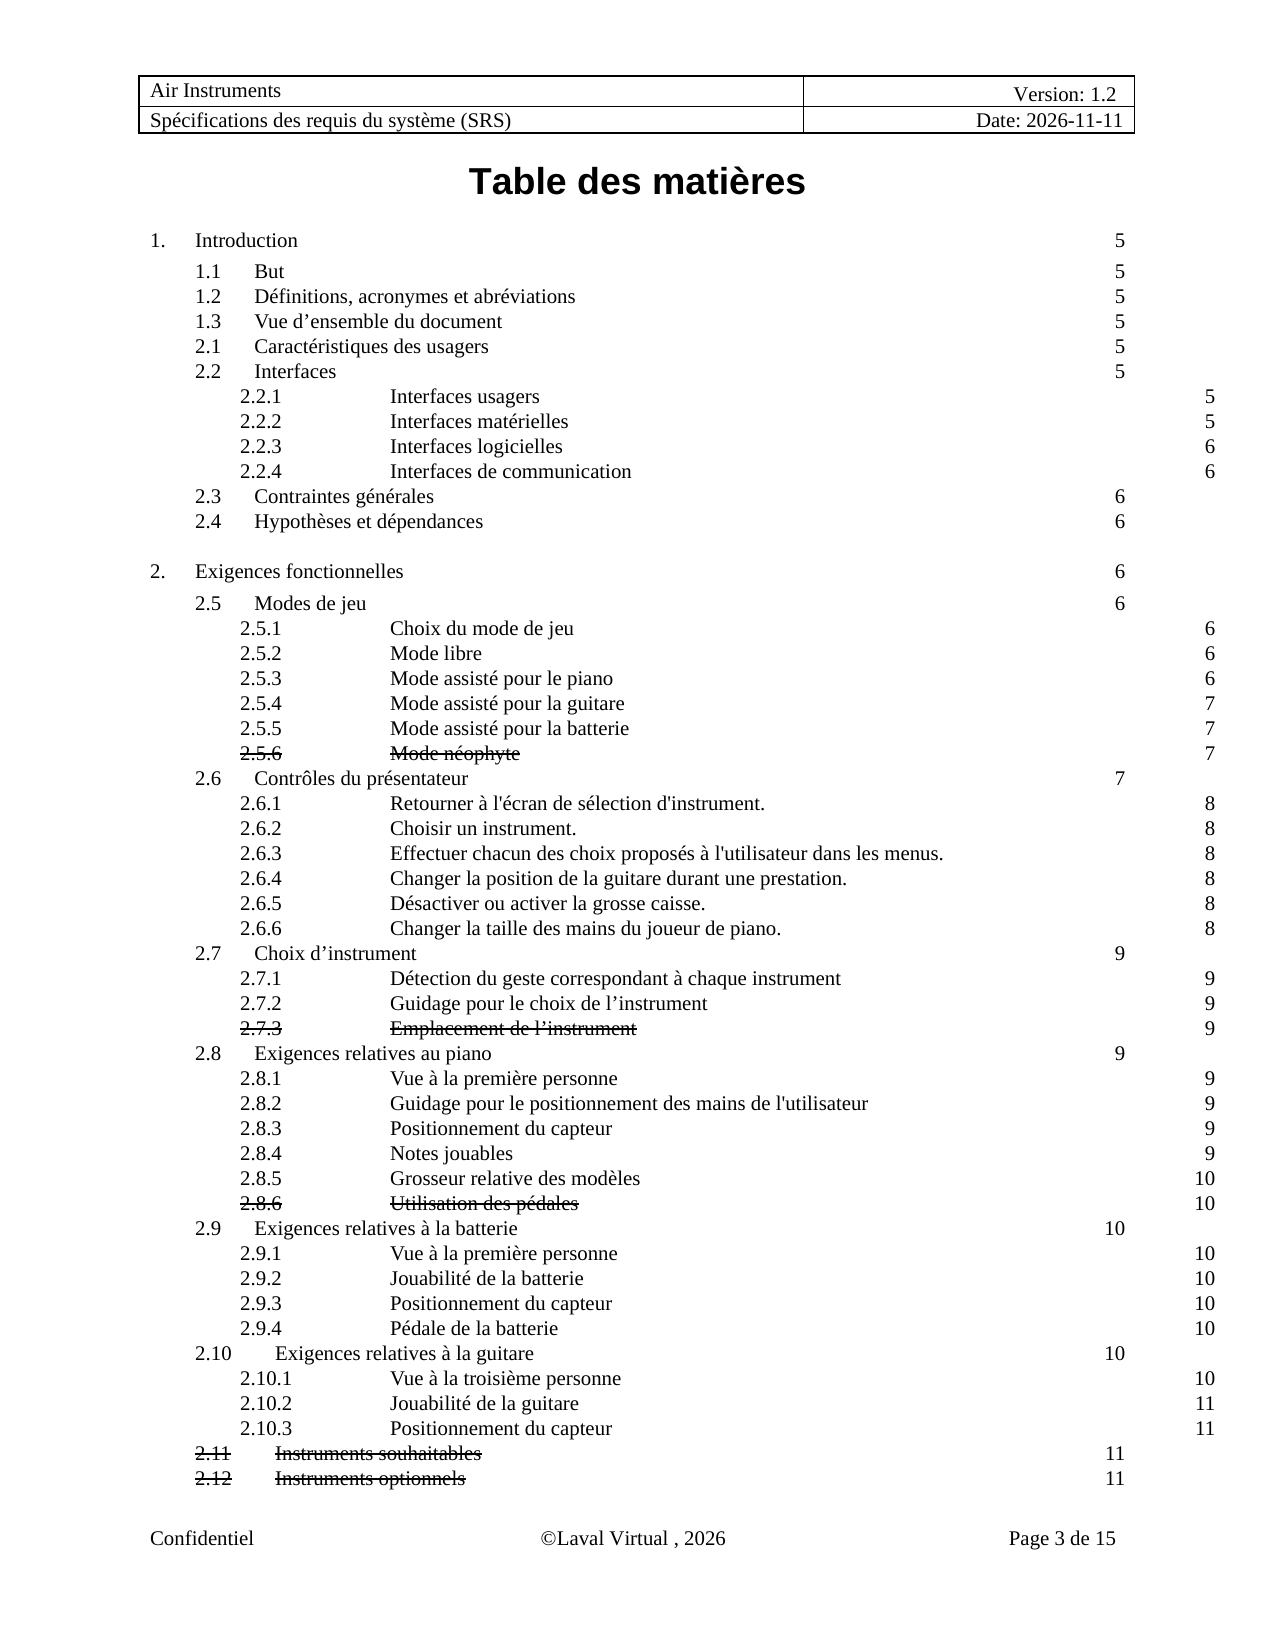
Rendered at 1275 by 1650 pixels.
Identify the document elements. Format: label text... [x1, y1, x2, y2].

text 2.6 Contrôles du présentateur 7 [195, 764, 1050, 789]
text 2.6.4 Changer la position de la guitare durant une prestation. 8 [240, 864, 1125, 889]
text 2.10.1 Vue à la troisième personne 10 [240, 1364, 1125, 1389]
text 2.6.6 Changer la taille des mains du joueur de piano. 8 [240, 914, 1125, 939]
text 2.9 Exigences relatives à la batterie 10 [195, 1214, 1050, 1239]
text 2.8.3 Positionnement du capteur 9 [240, 1114, 1125, 1139]
text 2.5.6 Mode néophyte 7 [240, 739, 1125, 764]
text 2.10.3 Positionnement du capteur 11 [240, 1414, 1125, 1439]
text 2.5.2 Mode libre 6 [240, 639, 1125, 664]
text 2.7.3 Emplacement de l’instrument 9 [240, 1014, 1125, 1039]
text 2.6.1 Retourner à l'écran de sélection d'instrument. 8 [240, 789, 1125, 814]
text 2.5.1 Choix du mode de jeu 6 [240, 614, 1125, 639]
text 1.3 Vue d’ensemble du document 5 [195, 308, 1050, 333]
text 2.2.2 Interfaces matérielles 5 [240, 408, 1125, 433]
text 2.8.6 Utilisation des pédales 10 [240, 1189, 1125, 1214]
title Table des matières [150, 159, 1125, 202]
text 2.10 Exigences relatives à la guitare 10 [195, 1339, 1050, 1364]
text 2.2 Interfaces 5 [195, 358, 1050, 383]
text 2.5 Modes de jeu 6 [195, 589, 1050, 614]
text 2.10.2 Jouabilité de la guitare 11 [240, 1389, 1125, 1414]
text 2.11 Instruments souhaitables 11 [195, 1439, 1050, 1464]
text 1. Introduction 5 [150, 227, 1050, 252]
text 2.8.1 Vue à la première personne 9 [240, 1064, 1125, 1089]
text 1.1 But 5 [195, 258, 1050, 283]
text 2.2.4 Interfaces de communication 6 [240, 458, 1125, 483]
text 2.1 Caractéristiques des usagers 5 [195, 333, 1050, 358]
text 2.8.5 Grosseur relative des modèles 10 [240, 1164, 1125, 1189]
text 2.12 Instruments optionnels 11 [195, 1464, 1050, 1489]
text 2.6.2 Choisir un instrument. 8 [240, 814, 1125, 839]
text 2.3 Contraintes générales 6 [195, 483, 1050, 508]
text 2.6.3 Effectuer chacun des choix proposés à l'utilisateur dans les menus. 8 [240, 839, 1125, 864]
text 2.6.5 Désactiver ou activer la grosse caisse. 8 [240, 889, 1125, 914]
text 2.5.5 Mode assisté pour la batterie 7 [240, 714, 1125, 739]
text 2.5.3 Mode assisté pour le piano 6 [240, 664, 1125, 689]
text 2.2.1 Interfaces usagers 5 [240, 383, 1125, 408]
text 2.5.4 Mode assisté pour la guitare 7 [240, 689, 1125, 714]
text 2.8.2 Guidage pour le positionnement des mains de l'utilisateur 9 [240, 1089, 1125, 1114]
text 2.9.1 Vue à la première personne 10 [240, 1239, 1125, 1264]
text 2.7 Choix d’instrument 9 [195, 939, 1050, 964]
text 2. Exigences fonctionnelles 6 [150, 558, 1050, 583]
text 2.9.4 Pédale de la batterie 10 [240, 1314, 1125, 1339]
text 1.2 Définitions, acronymes et abréviations 5 [195, 283, 1050, 308]
text 2.7.2 Guidage pour le choix de l’instrument 9 [240, 989, 1125, 1014]
text 2.9.3 Positionnement du capteur 10 [240, 1289, 1125, 1314]
text 2.4 Hypothèses et dépendances 6 [195, 508, 1050, 533]
text 2.9.2 Jouabilité de la batterie 10 [240, 1264, 1125, 1289]
text 2.8.4 Notes jouables 9 [240, 1139, 1125, 1164]
text 2.2.3 Interfaces logicielles 6 [240, 433, 1125, 458]
text 2.7.1 Détection du geste correspondant à chaque instrument 9 [240, 964, 1125, 989]
text 2.8 Exigences relatives au piano 9 [195, 1039, 1050, 1064]
